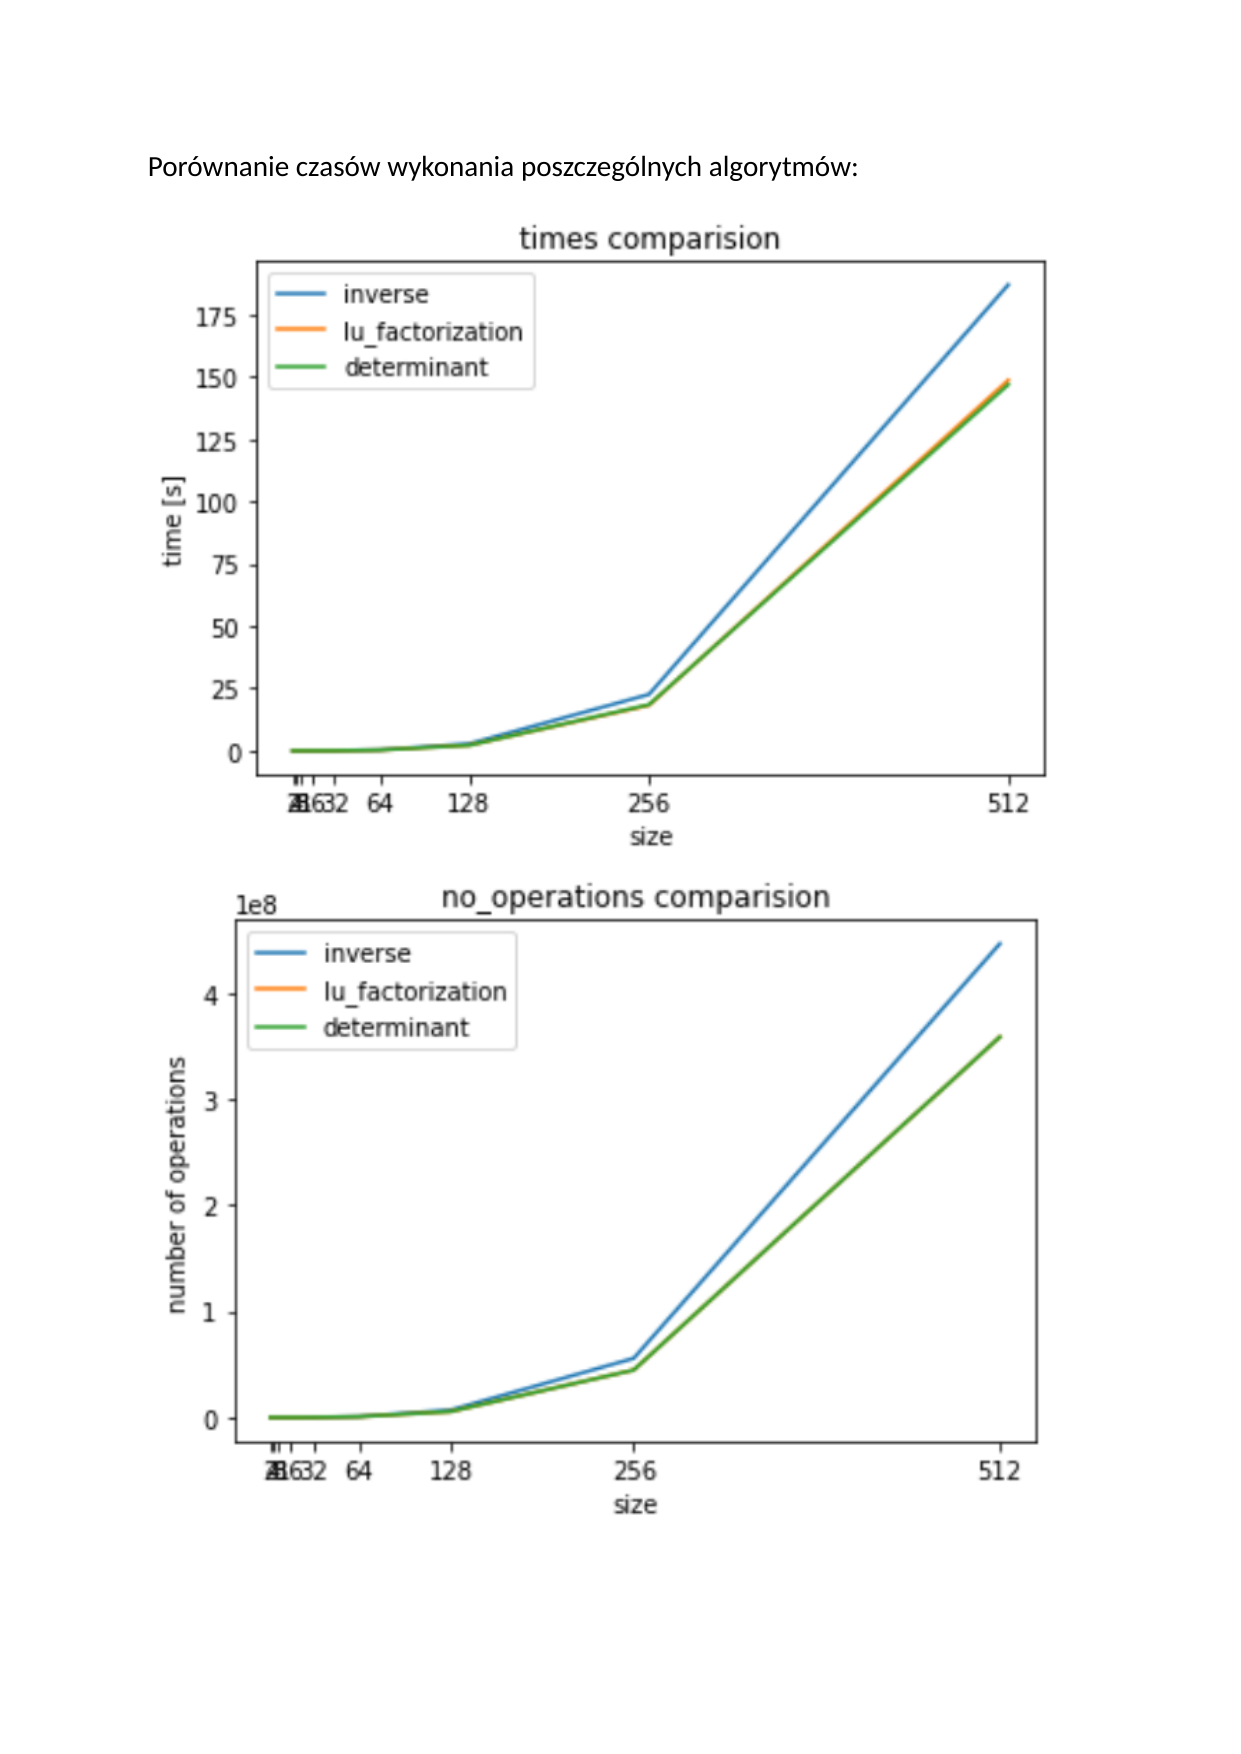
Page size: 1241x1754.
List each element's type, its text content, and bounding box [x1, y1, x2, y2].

picture [147, 202, 1092, 867]
picture [147, 868, 1093, 1544]
text Porównanie czasów wykonania poszczególnych algorytmów: [148, 148, 1093, 183]
